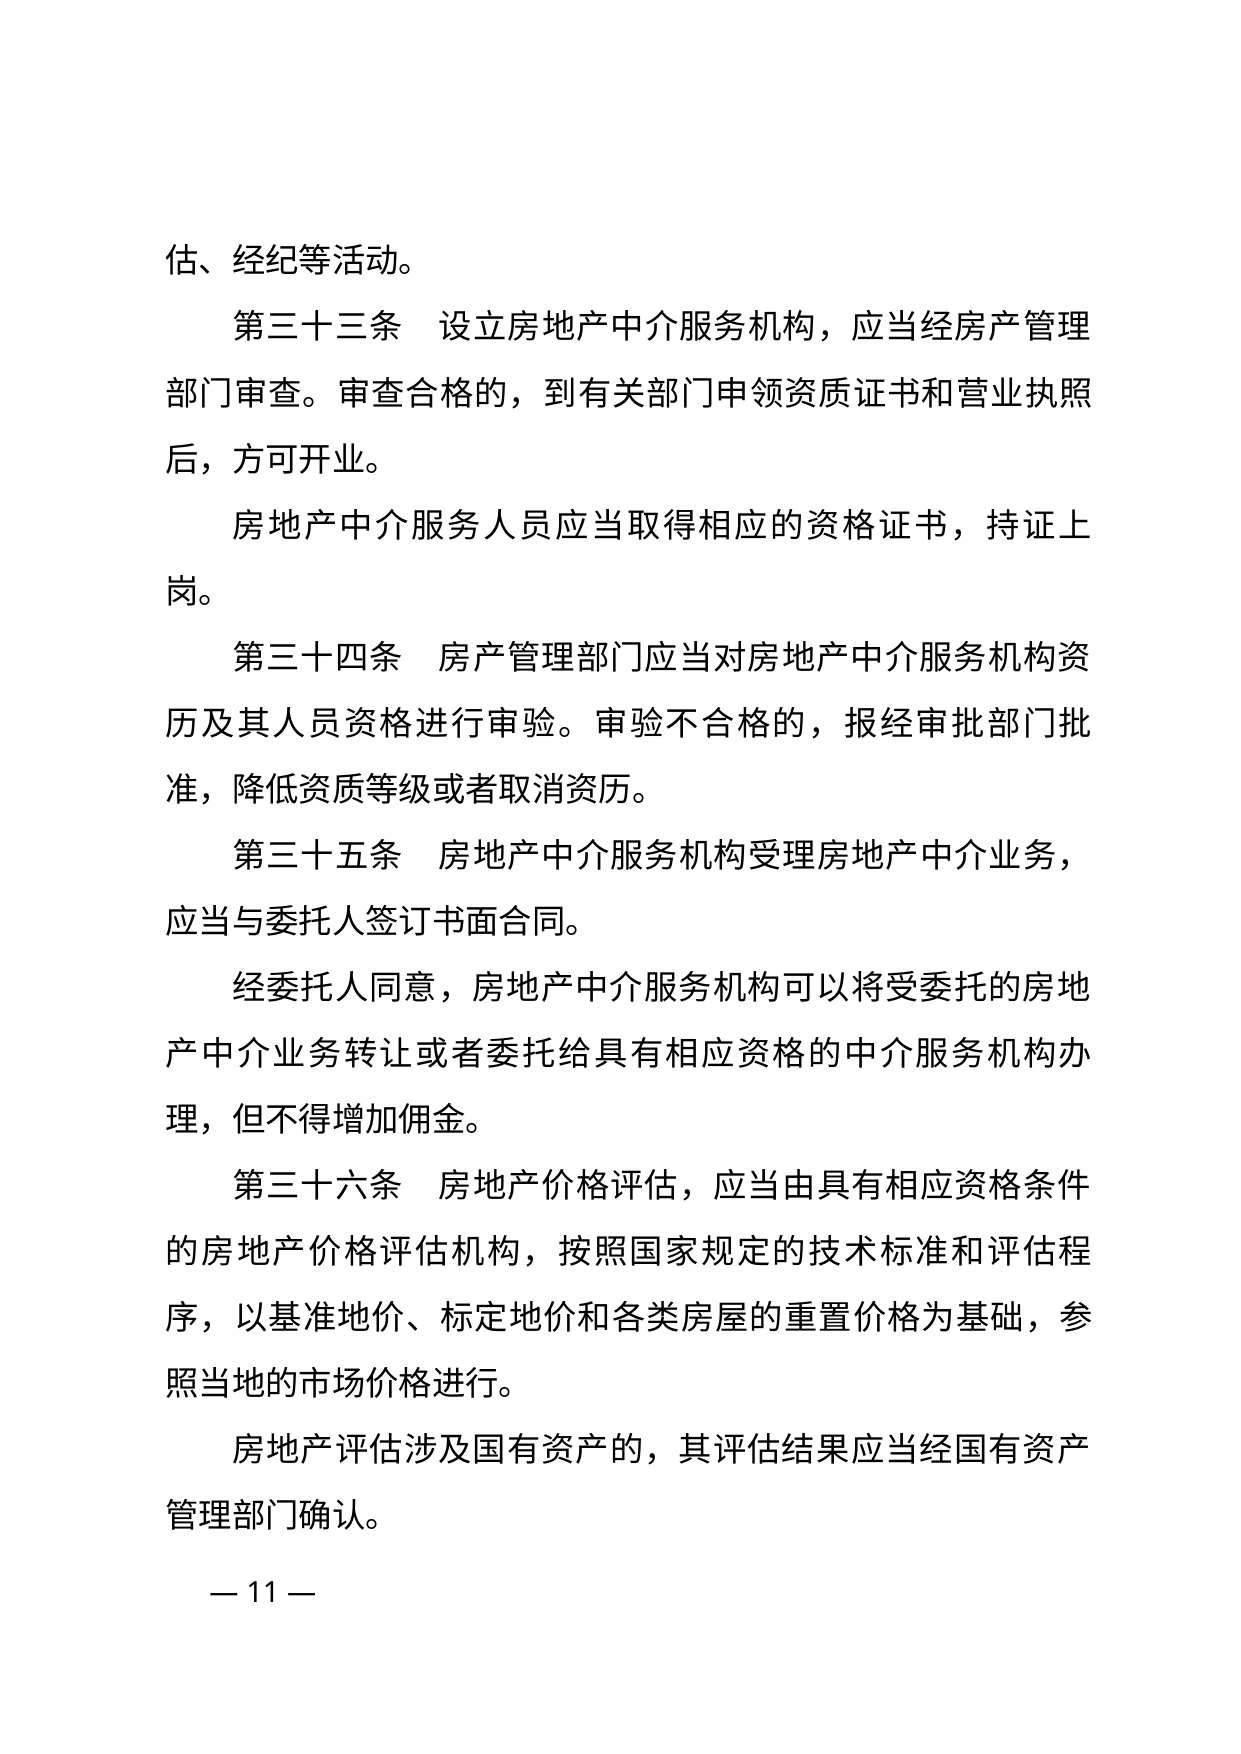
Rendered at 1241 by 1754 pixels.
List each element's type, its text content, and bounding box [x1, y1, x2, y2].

text 房地产中介服务人员应当取得相应的资格证书，持证上岗。 [165, 489, 1092, 622]
text 经委托人同意，房地产中介服务机构可以将受委托的房地产中介业务转让或者委托给具有相应资格的中介服务机构办理，但不得增加佣金。 [165, 952, 1092, 1150]
text 第三十三条 设立房地产中介服务机构，应当经房产管理部门审查。审查合格的，到有关部门申领资质证书和营业执照后，方可开业。 [165, 291, 1092, 489]
text 第三十四条 房产管理部门应当对房地产中介服务机构资历及其人员资格进行审验。审验不合格的，报经审批部门批准，降低资质等级或者取消资历。 [165, 622, 1092, 820]
text 第三十六条 房地产价格评估，应当由具有相应资格条件的房地产价格评估机构，按照国家规定的技术标准和评估程序，以基准地价、标定地价和各类房屋的重置价格为基础，参照当地的市场价格进行。 [165, 1150, 1092, 1414]
text 第三十五条 房地产中介服务机构受理房地产中介业务，应当与委托人签订书面合同。 [165, 820, 1092, 952]
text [165, 225, 1092, 291]
text 房地产评估涉及国有资产的，其评估结果应当经国有资产管理部门确认。 [165, 1414, 1092, 1546]
